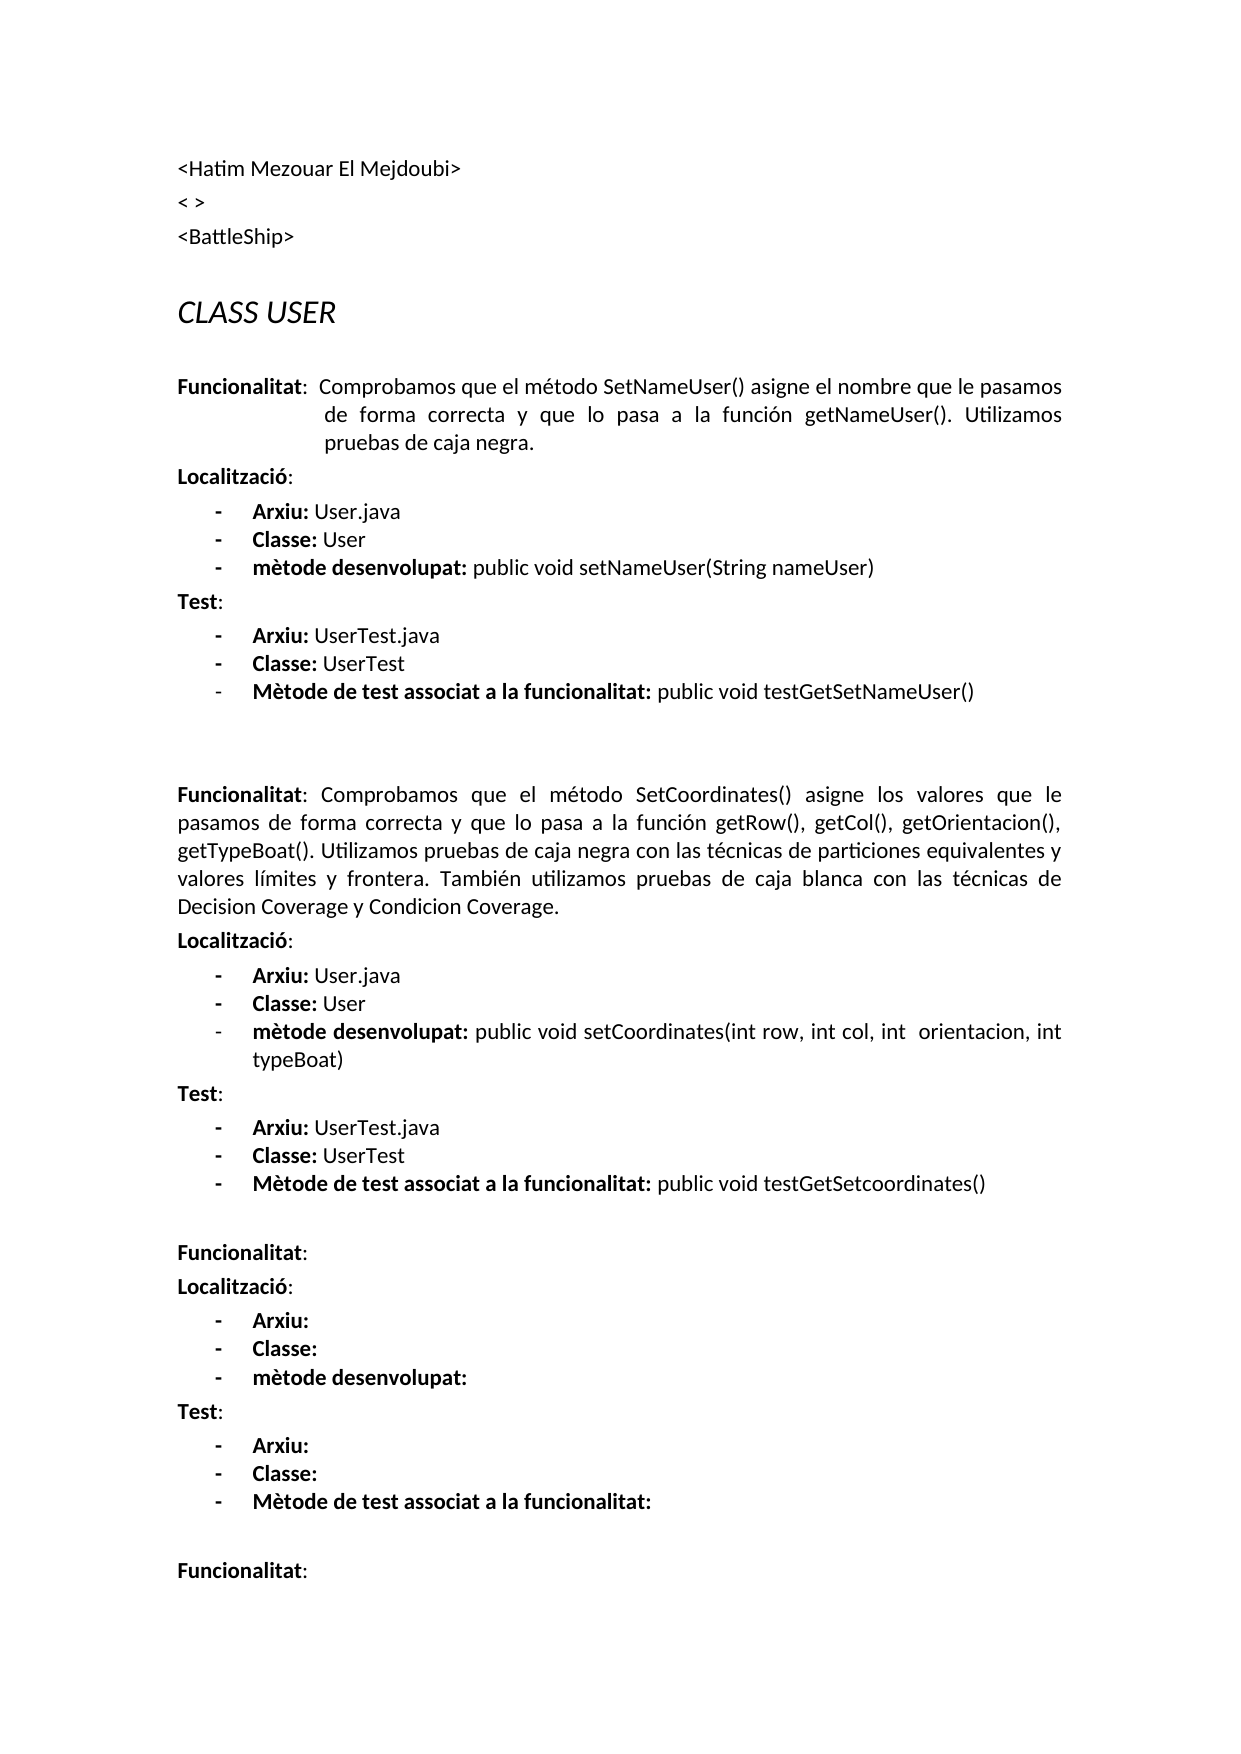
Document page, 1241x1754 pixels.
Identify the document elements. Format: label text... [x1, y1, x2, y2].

list Mètode de test associat a la funcionalitat: public void testGetSetNameUser() [215, 677, 1063, 705]
list Classe: [215, 1334, 1063, 1363]
list Arxiu: [215, 1307, 1063, 1334]
list Mètode de test associat a la funcionalitat: public void testGetSetcoordinates() [215, 1169, 1063, 1197]
list mètode desenvolupat: public void setCoordinates(int row, int col, int orientacion, int typeBoat) [215, 1017, 1063, 1073]
list Classe: UserTest [215, 1141, 1063, 1169]
text Test: [177, 1397, 1063, 1425]
list Arxiu: User.java [215, 497, 1063, 525]
text Funcionalitat: [177, 1238, 1063, 1266]
text Localització: [177, 462, 1063, 491]
text Localització: [177, 1272, 1063, 1300]
text CLASS USER [177, 291, 1063, 332]
list Classe: User [215, 989, 1063, 1017]
list Mètode de test associat a la funcionalitat: [215, 1487, 1063, 1515]
text Test: [177, 1079, 1063, 1107]
text Test: [177, 587, 1063, 615]
text < > [177, 188, 1063, 216]
text Funcionalitat: Comprobamos que el método SetNameUser() asigne el nombre que le pasamos de forma correcta y que lo pasa a la función getNameUser(). Utilizamos pruebas de caja negra. [177, 372, 1063, 456]
text Funcionalitat: Comprobamos que el método SetCoordinates() asigne los valores que le pasamos de forma correcta y que lo pasa a la función getRow(), getCol(), getOrientacion(), getTypeBoat(). Utilizamos pruebas de caja negra con las técnicas de particiones equivalentes y valores límites y frontera. También utilizamos pruebas de caja blanca con las técnicas de Decision Coverage y Condicion Coverage. [177, 780, 1063, 920]
list Classe: UserTest [215, 649, 1063, 677]
list Arxiu: [215, 1431, 1063, 1459]
text <Hatim Mezouar El Mejdoubi> [177, 154, 1063, 182]
list Arxiu: UserTest.java [215, 1113, 1063, 1141]
list mètode desenvolupat: [215, 1363, 1063, 1391]
list Arxiu: UserTest.java [215, 621, 1063, 649]
list mètode desenvolupat: public void setNameUser(String nameUser) [215, 553, 1063, 581]
list Classe: User [215, 525, 1063, 553]
list Classe: [215, 1459, 1063, 1487]
list Arxiu: User.java [215, 961, 1063, 989]
text Localització: [177, 927, 1063, 954]
text Funcionalitat: [177, 1556, 1063, 1584]
text <BattleShip> [177, 222, 1063, 250]
